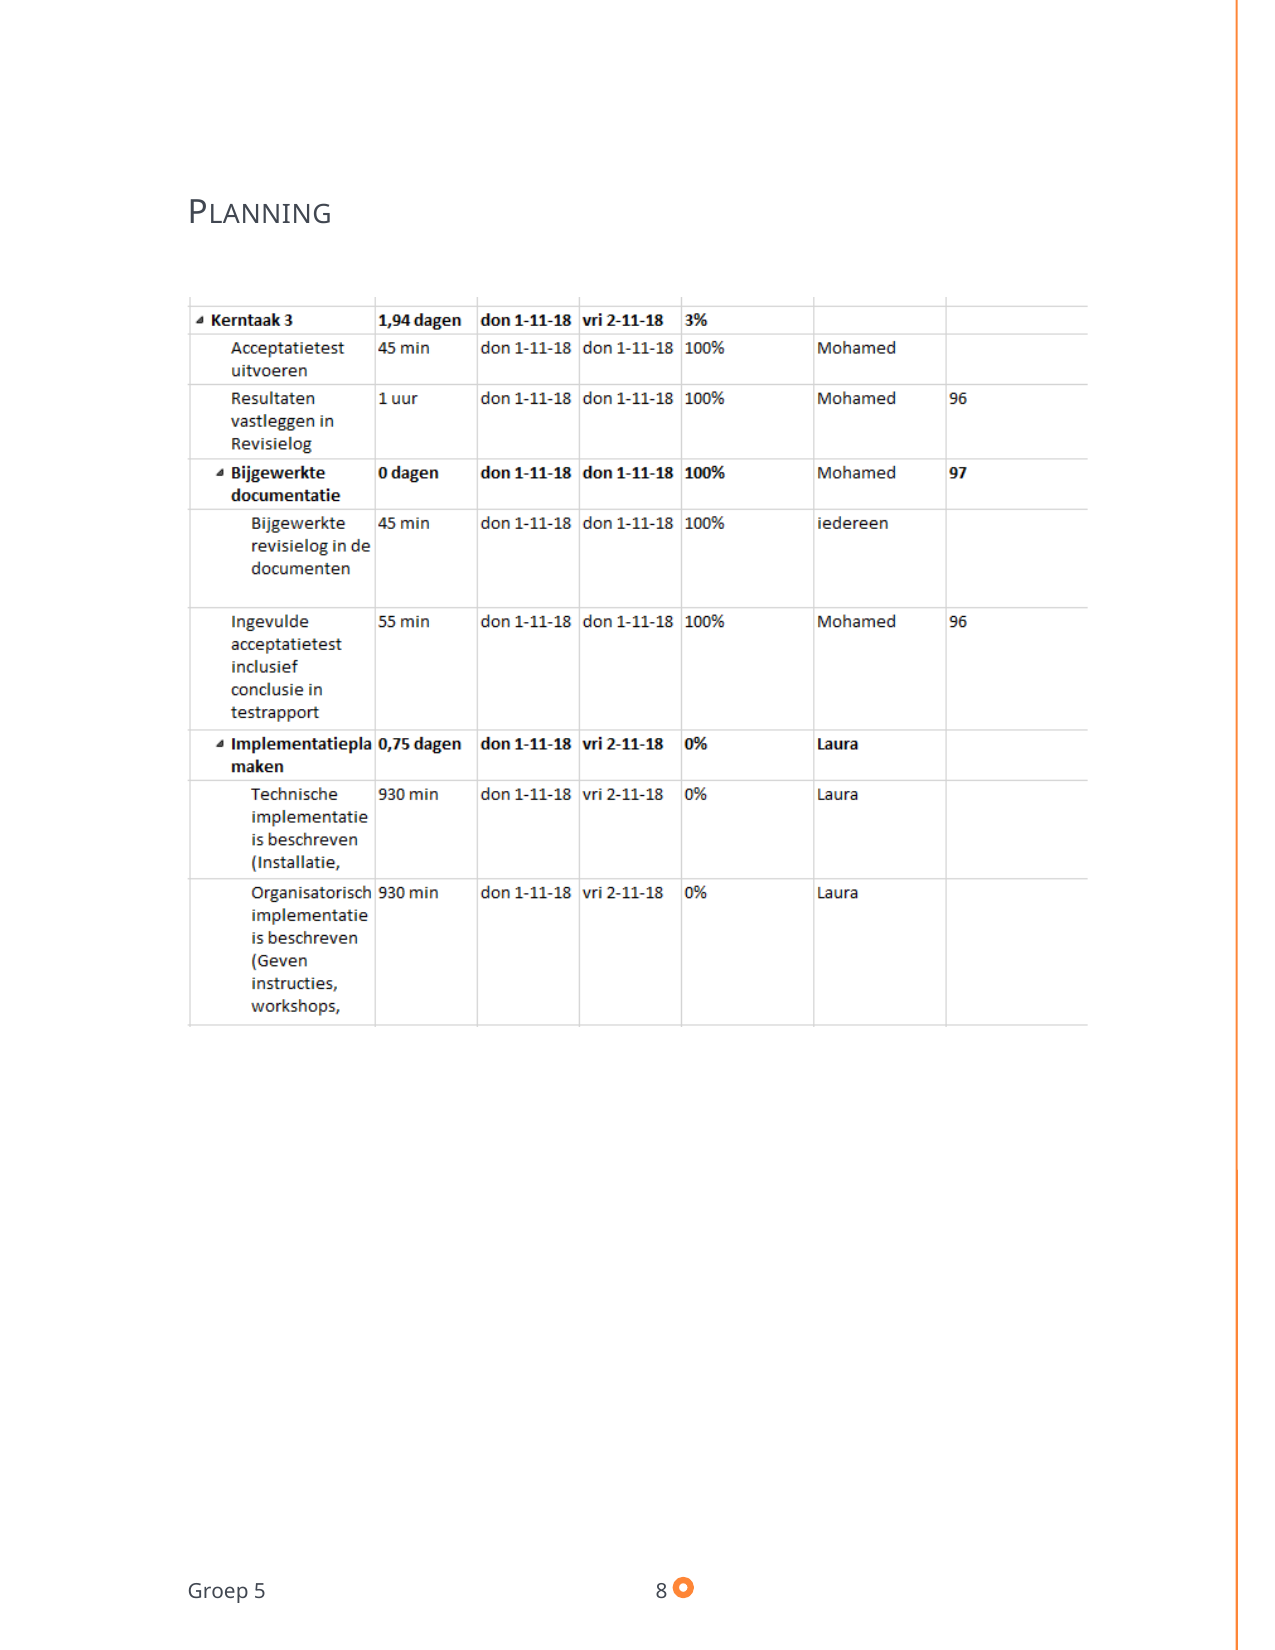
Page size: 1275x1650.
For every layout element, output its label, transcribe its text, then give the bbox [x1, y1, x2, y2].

picture [187, 297, 1088, 1027]
subtitle Planning [187, 187, 1087, 233]
